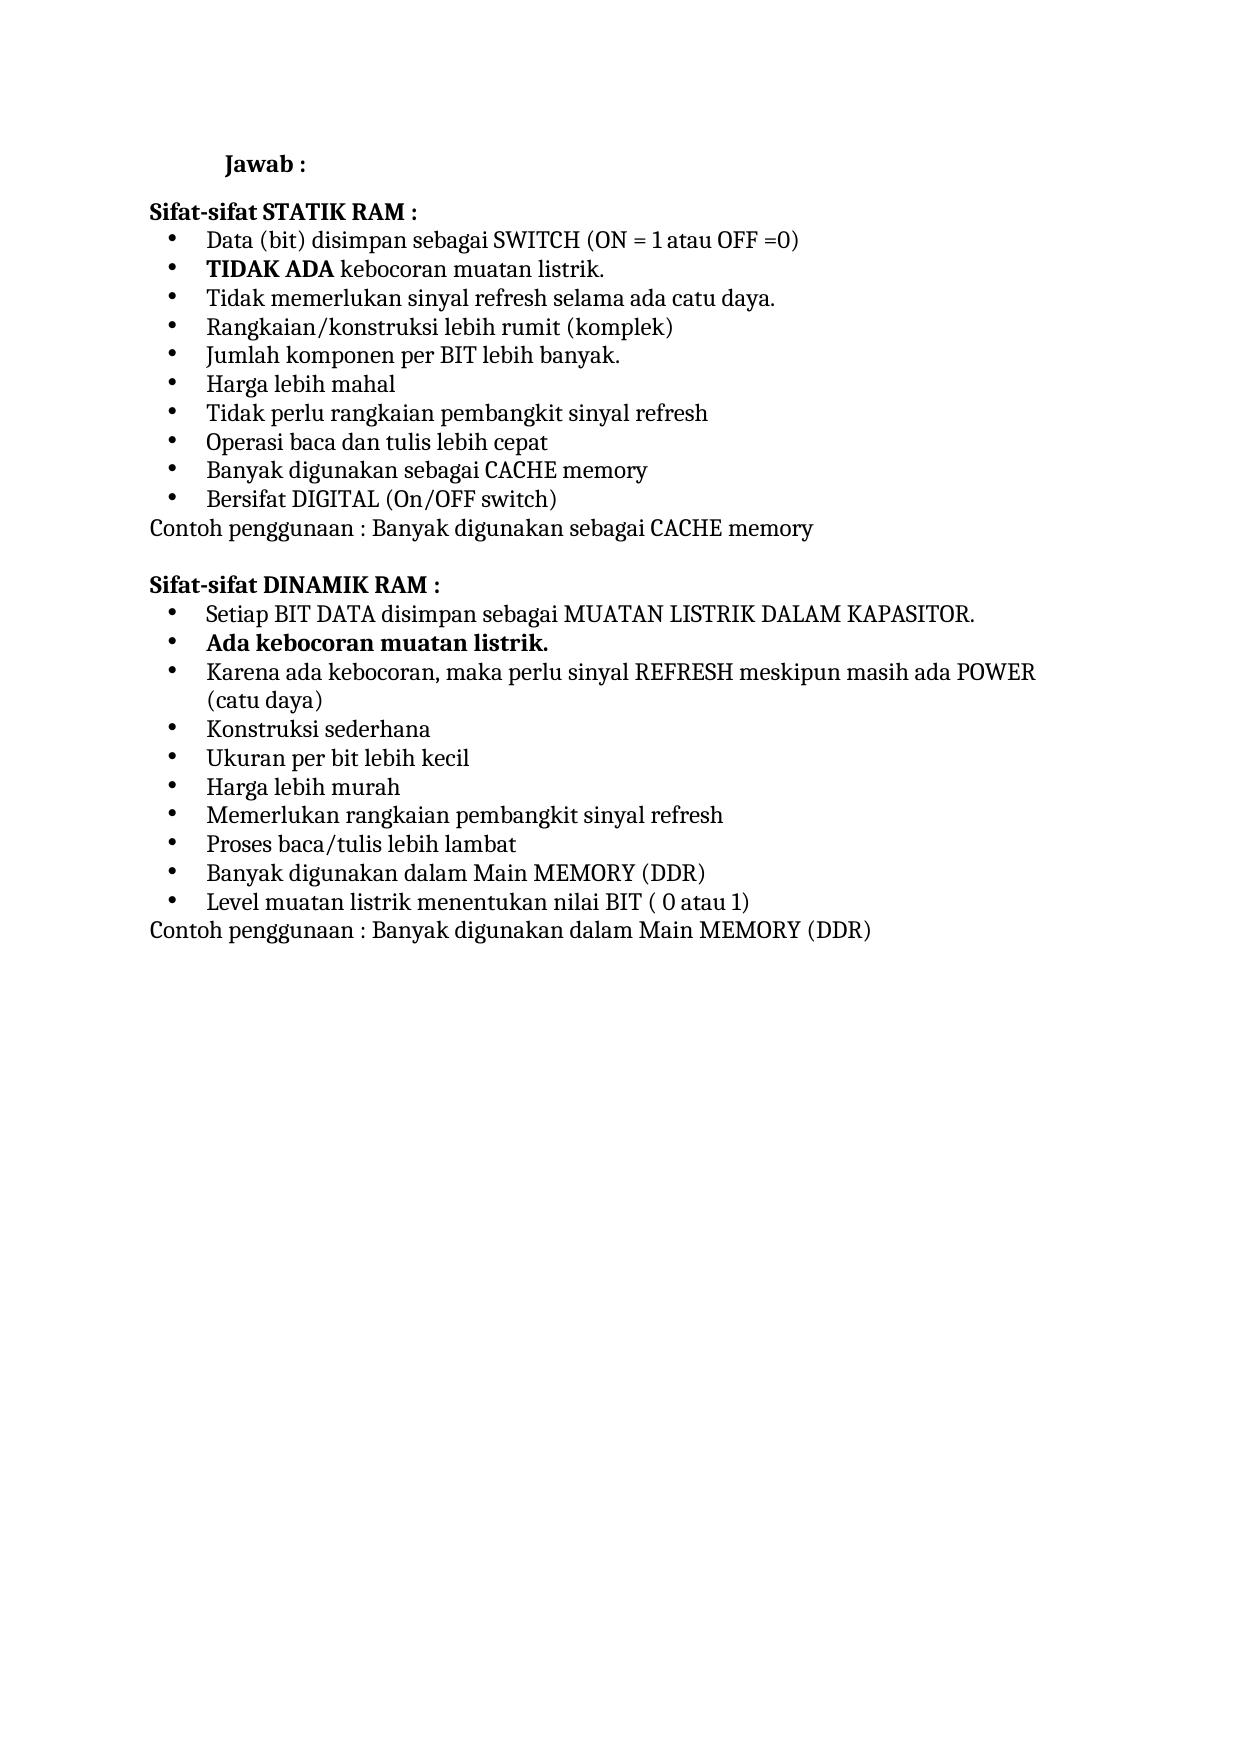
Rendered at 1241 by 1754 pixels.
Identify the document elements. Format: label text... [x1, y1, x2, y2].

list Harga lebih mahal [169, 370, 1090, 399]
list Harga lebih murah [169, 773, 1090, 801]
list Setiap BIT DATA disimpan sebagai MUATAN LISTRIK DALAM KAPASITOR. [169, 600, 1090, 629]
list Level muatan listrik menentukan nilai BIT ( 0 atau 1) [169, 888, 1090, 916]
list Banyak digunakan sebagai CACHE memory [169, 456, 1090, 485]
list Rangkaian/konstruksi lebih rumit (komplek) [169, 313, 1090, 341]
text Sifat-sifat STATIK RAM : [150, 198, 1090, 226]
list Memerlukan rangkaian pembangkit sinyal refresh [169, 801, 1090, 830]
list Data (bit) disimpan sebagai SWITCH (ON = 1 atau OFF =0) [169, 226, 1090, 255]
list Ukuran per bit lebih kecil [169, 744, 1090, 773]
text Sifat-sifat DINAMIK RAM : [150, 571, 1090, 600]
list Bersifat DIGITAL (On/OFF switch) [169, 485, 1090, 514]
text Contoh penggunaan : Banyak digunakan sebagai CACHE memory [150, 514, 1090, 543]
list Konstruksi sederhana [169, 715, 1090, 744]
list Operasi baca dan tulis lebih cepat [169, 428, 1090, 456]
list Proses baca/tulis lebih lambat [169, 830, 1090, 859]
list Jumlah komponen per BIT lebih banyak. [169, 341, 1090, 370]
list Tidak perlu rangkaian pembangkit sinyal refresh [169, 399, 1090, 428]
list TIDAK ADA kebocoran muatan listrik. [169, 255, 1090, 284]
list Banyak digunakan dalam Main MEMORY (DDR) [169, 859, 1090, 888]
list Jawab : [225, 150, 1090, 179]
text Contoh penggunaan : Banyak digunakan dalam Main MEMORY (DDR) [150, 916, 1090, 945]
list Ada kebocoran muatan listrik. [169, 629, 1090, 658]
list Karena ada kebocoran, maka perlu sinyal REFRESH meskipun masih ada POWER (catu daya) [169, 658, 1090, 715]
list Tidak memerlukan sinyal refresh selama ada catu daya. [169, 284, 1090, 313]
